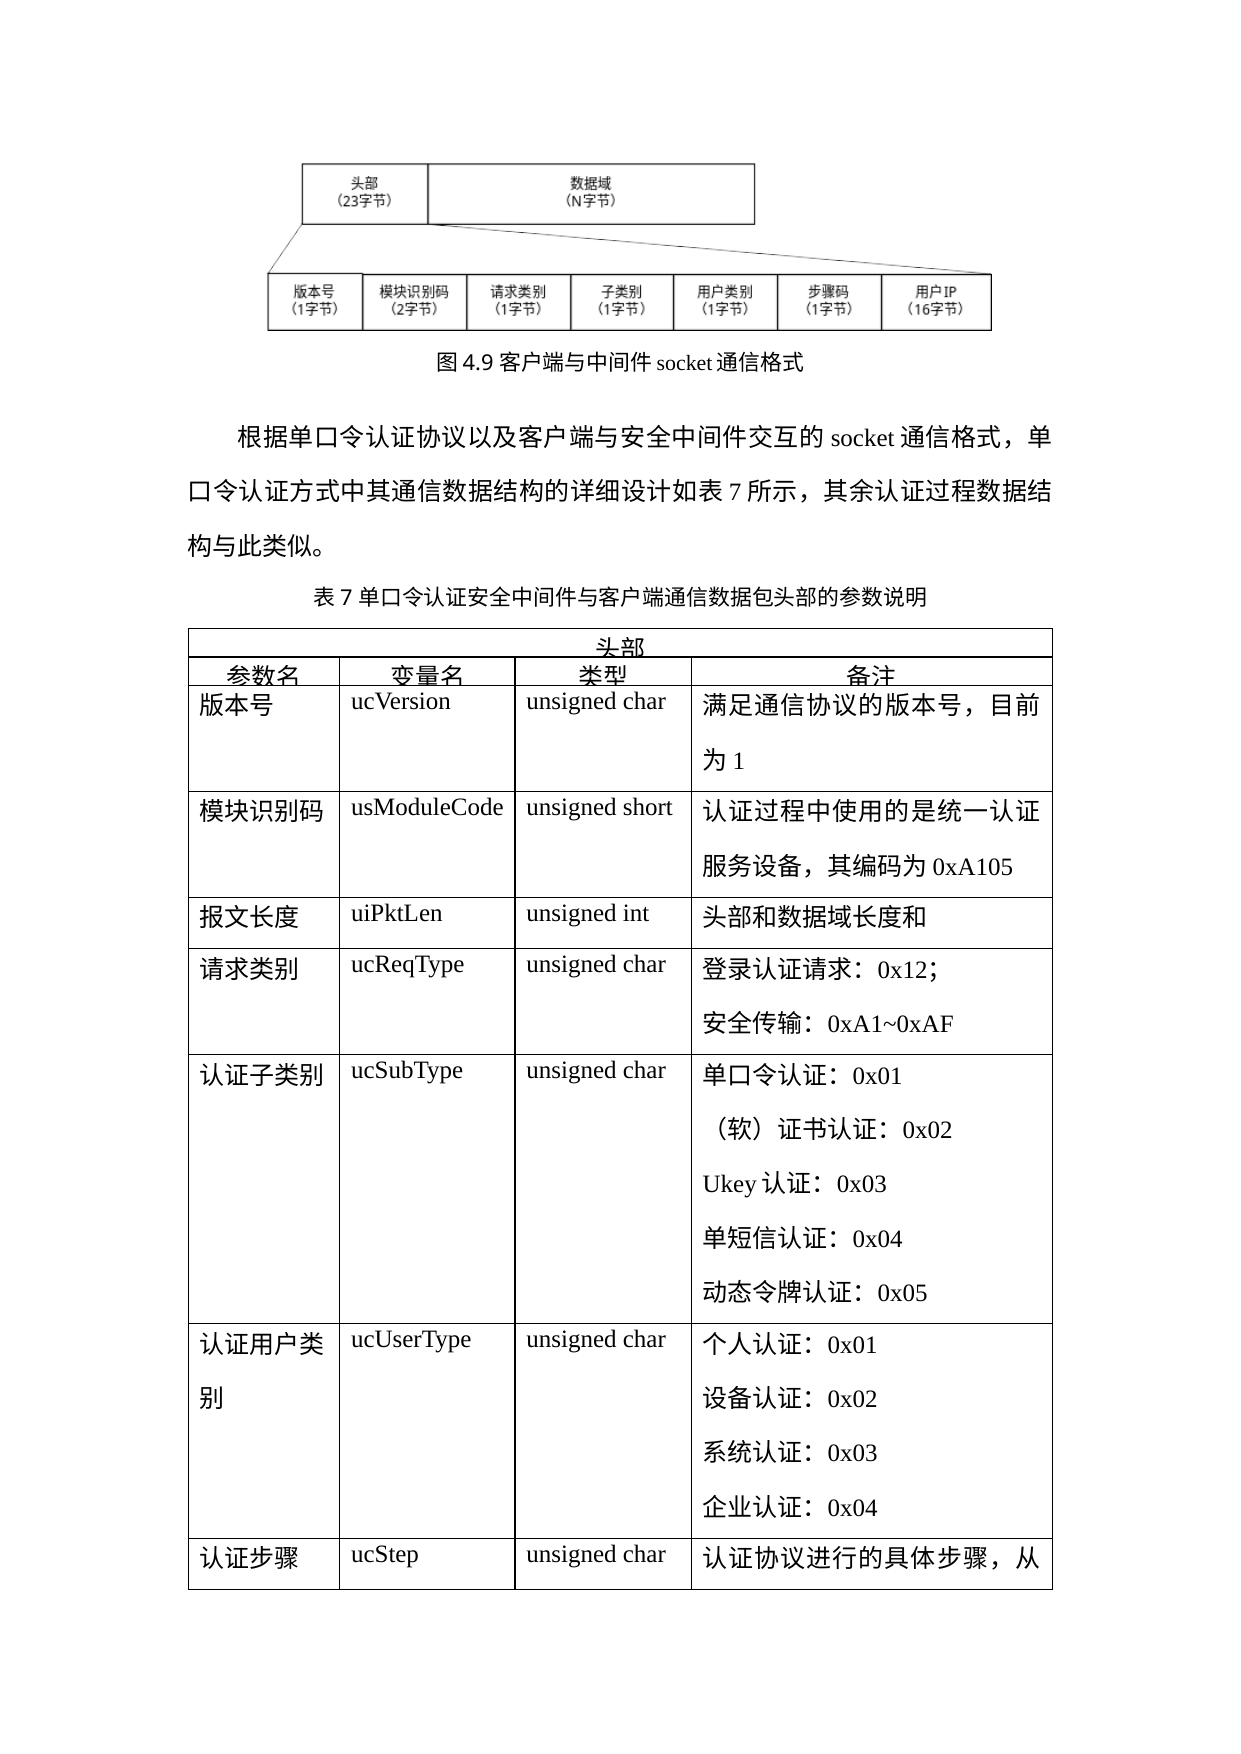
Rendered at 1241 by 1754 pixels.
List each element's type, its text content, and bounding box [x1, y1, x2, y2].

table_cell ucSubType [340, 1055, 514, 1323]
table_cell 登录认证请求：0x12； 安全传输：0xA1~0xAF [692, 949, 1052, 1054]
table_cell 版本号 [189, 686, 339, 791]
table_cell 头部和数据域长度和 [692, 898, 1052, 948]
table_cell 认证协议进行的具体步骤，从0开始递增 [692, 1539, 1052, 1589]
table_cell 认证用户类别 [189, 1324, 339, 1538]
text 根据单口令认证协议以及客户端与安全中间件交互的socket通信格式，单口令认证方式中其通信数据结构的详细设计如表7所示，其余认证过程数据结构与此类似。 [187, 417, 1053, 562]
table_cell 认证子类别 [189, 1055, 339, 1323]
table_cell 报文长度 [189, 898, 339, 948]
table_cell 个人认证：0x01 设备认证：0x02 系统认证：0x03 企业认证：0x04 [692, 1324, 1052, 1538]
table_cell 变量名 [340, 658, 514, 685]
table_cell ucReqType [340, 949, 514, 1054]
table_header 头部 [189, 629, 1052, 656]
table_cell 认证步骤 [189, 1539, 339, 1589]
table_cell unsigned short [516, 792, 691, 897]
table_cell uiPktLen [340, 898, 514, 948]
table_cell unsigned char [516, 686, 691, 791]
table_cell unsigned int [516, 898, 691, 948]
table_cell ucVersion [340, 686, 514, 791]
table_cell 请求类别 [189, 949, 339, 1054]
text 表7 单口令认证安全中间件与客户端通信数据包头部的参数说明 [187, 580, 1053, 612]
table_cell 满足通信协议的版本号，目前为1 [692, 686, 1052, 791]
table_cell unsigned char [516, 1539, 691, 1589]
table_cell 类型 [516, 658, 691, 685]
table_cell unsigned char [516, 1055, 691, 1323]
table_cell unsigned char [516, 1324, 691, 1538]
table_cell 备注 [692, 658, 1052, 685]
table_cell ucStep [340, 1539, 514, 1589]
text 图4.9 客户端与中间件socket通信格式 [187, 345, 1053, 376]
table_cell usModuleCode [340, 792, 514, 897]
table_cell 参数名 [189, 658, 339, 685]
table_cell 模块识别码 [189, 792, 339, 897]
table_cell ucUserType [340, 1324, 514, 1538]
table_cell 单口令认证：0x01 （软）证书认证：0x02 Ukey认证：0x03 单短信认证：0x04 动态令牌认证：0x05 [692, 1055, 1052, 1323]
table_cell unsigned char [516, 949, 691, 1054]
table_cell 认证过程中使用的是统一认证服务设备，其编码为0xA105 [692, 792, 1052, 897]
